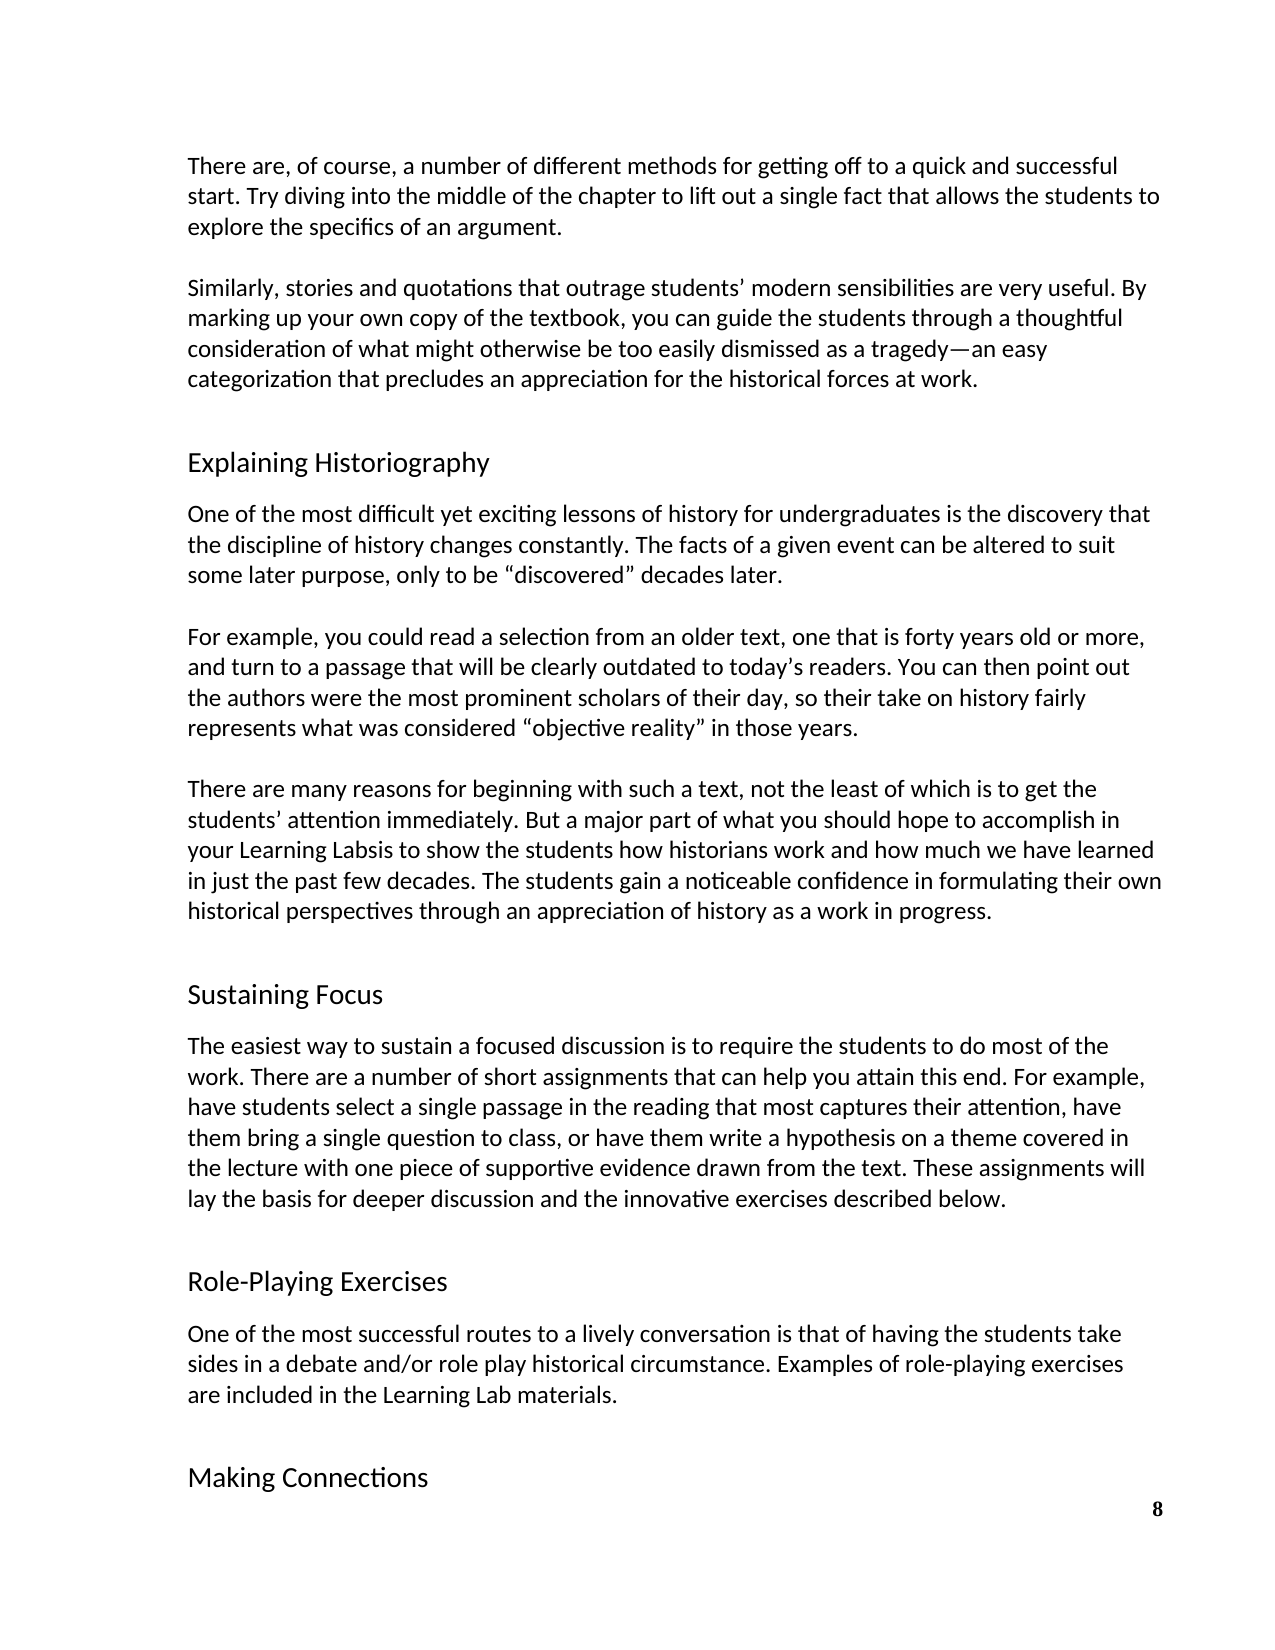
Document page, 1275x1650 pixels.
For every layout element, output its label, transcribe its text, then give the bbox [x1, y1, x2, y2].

subtitle Explaining Historiography [187, 444, 1163, 480]
text The easiest way to sustain a focused discussion is to require the students to do most of the work. There are a number of short assignments that can help you attain this end. For example, have students select a single passage in the reading that most captures their attention, have them bring a single question to class, or have them write a hypothesis on a theme covered in the lecture with one piece of supportive evidence drawn from the text. These assignments will lay the basis for deeper discussion and the innovative exercises described below. [187, 1030, 1163, 1213]
text Similarly, stories and quotations that outrage students’ modern sensibilities are very useful. By marking up your own copy of the textbook, you can guide the students through a thoughtful consideration of what might otherwise be too easily dismissed as a tragedy—an easy categorization that precludes an appreciation for the historical forces at work. [187, 272, 1163, 394]
text There are many reasons for beginning with such a text, not the least of which is to get the students’ attention immediately. But a major part of what you should hope to accomplish in your Learning Labsis to show the students how historians work and how much we have learned in just the past few decades. The students gain a noticeable confidence in formulating their own historical perspectives through an appreciation of history as a work in progress. [187, 773, 1163, 926]
text For example, you could read a selection from an older text, one that is forty years old or more, and turn to a passage that will be clearly outdated to today’s readers. You can then point out the authors were the most prominent scholars of their day, so their take on history fairly represents what was considered “objective reality” in those years. [187, 621, 1163, 743]
text There are, of course, a number of different methods for getting off to a quick and successful start. Try diving into the middle of the chapter to lift out a single fact that allows the students to explore the specifics of an argument. [187, 150, 1163, 242]
text One of the most difficult yet exciting lessons of history for undergraduates is the discovery that the discipline of history changes constantly. The facts of a given event can be altered to suit some later purpose, only to be “discovered” decades later. [187, 498, 1163, 590]
subtitle Role-Playing Exercises [187, 1263, 1163, 1299]
subtitle Sustaining Focus [187, 976, 1163, 1011]
subtitle Making Connections [187, 1459, 1163, 1495]
text One of the most successful routes to a lively conversation is that of having the students take sides in a debate and/or role play historical circumstance. Examples of role-playing exercises are included in the Learning Lab materials. [187, 1318, 1163, 1409]
